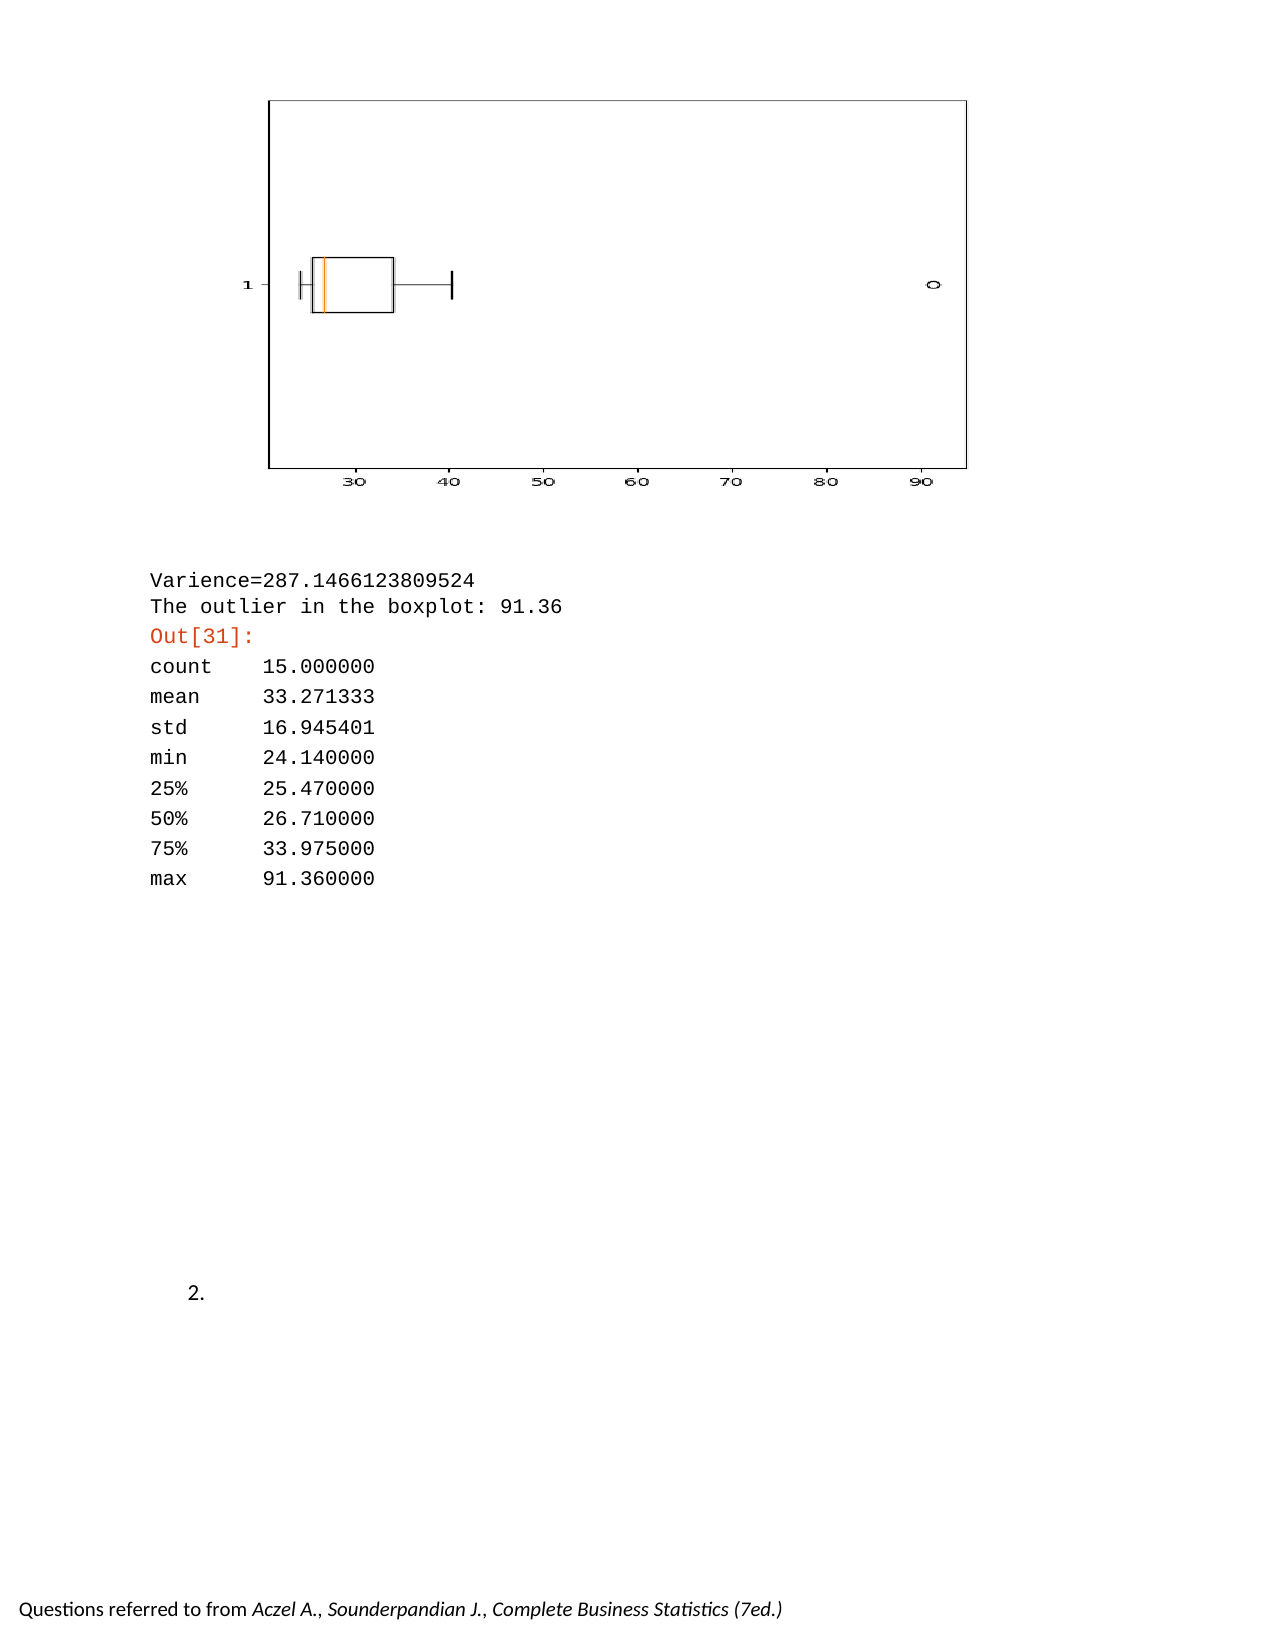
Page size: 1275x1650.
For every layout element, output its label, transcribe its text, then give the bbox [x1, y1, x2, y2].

text 75% 33.975000 [150, 831, 1125, 862]
text std 16.945401 [150, 710, 1125, 741]
text 25% 25.470000 [150, 771, 1125, 801]
text Varience=287.1466123809524 [150, 563, 1125, 594]
text min 24.140000 [150, 741, 1125, 771]
text mean 33.271333 [150, 680, 1125, 710]
text Out[31]: [150, 619, 1125, 649]
text 50% 26.710000 [150, 801, 1125, 831]
picture [225, 93, 980, 495]
text The outlier in the boxplot: 91.36 [150, 594, 1125, 619]
text max 91.360000 [150, 862, 1125, 892]
text count 15.000000 [150, 649, 1125, 680]
